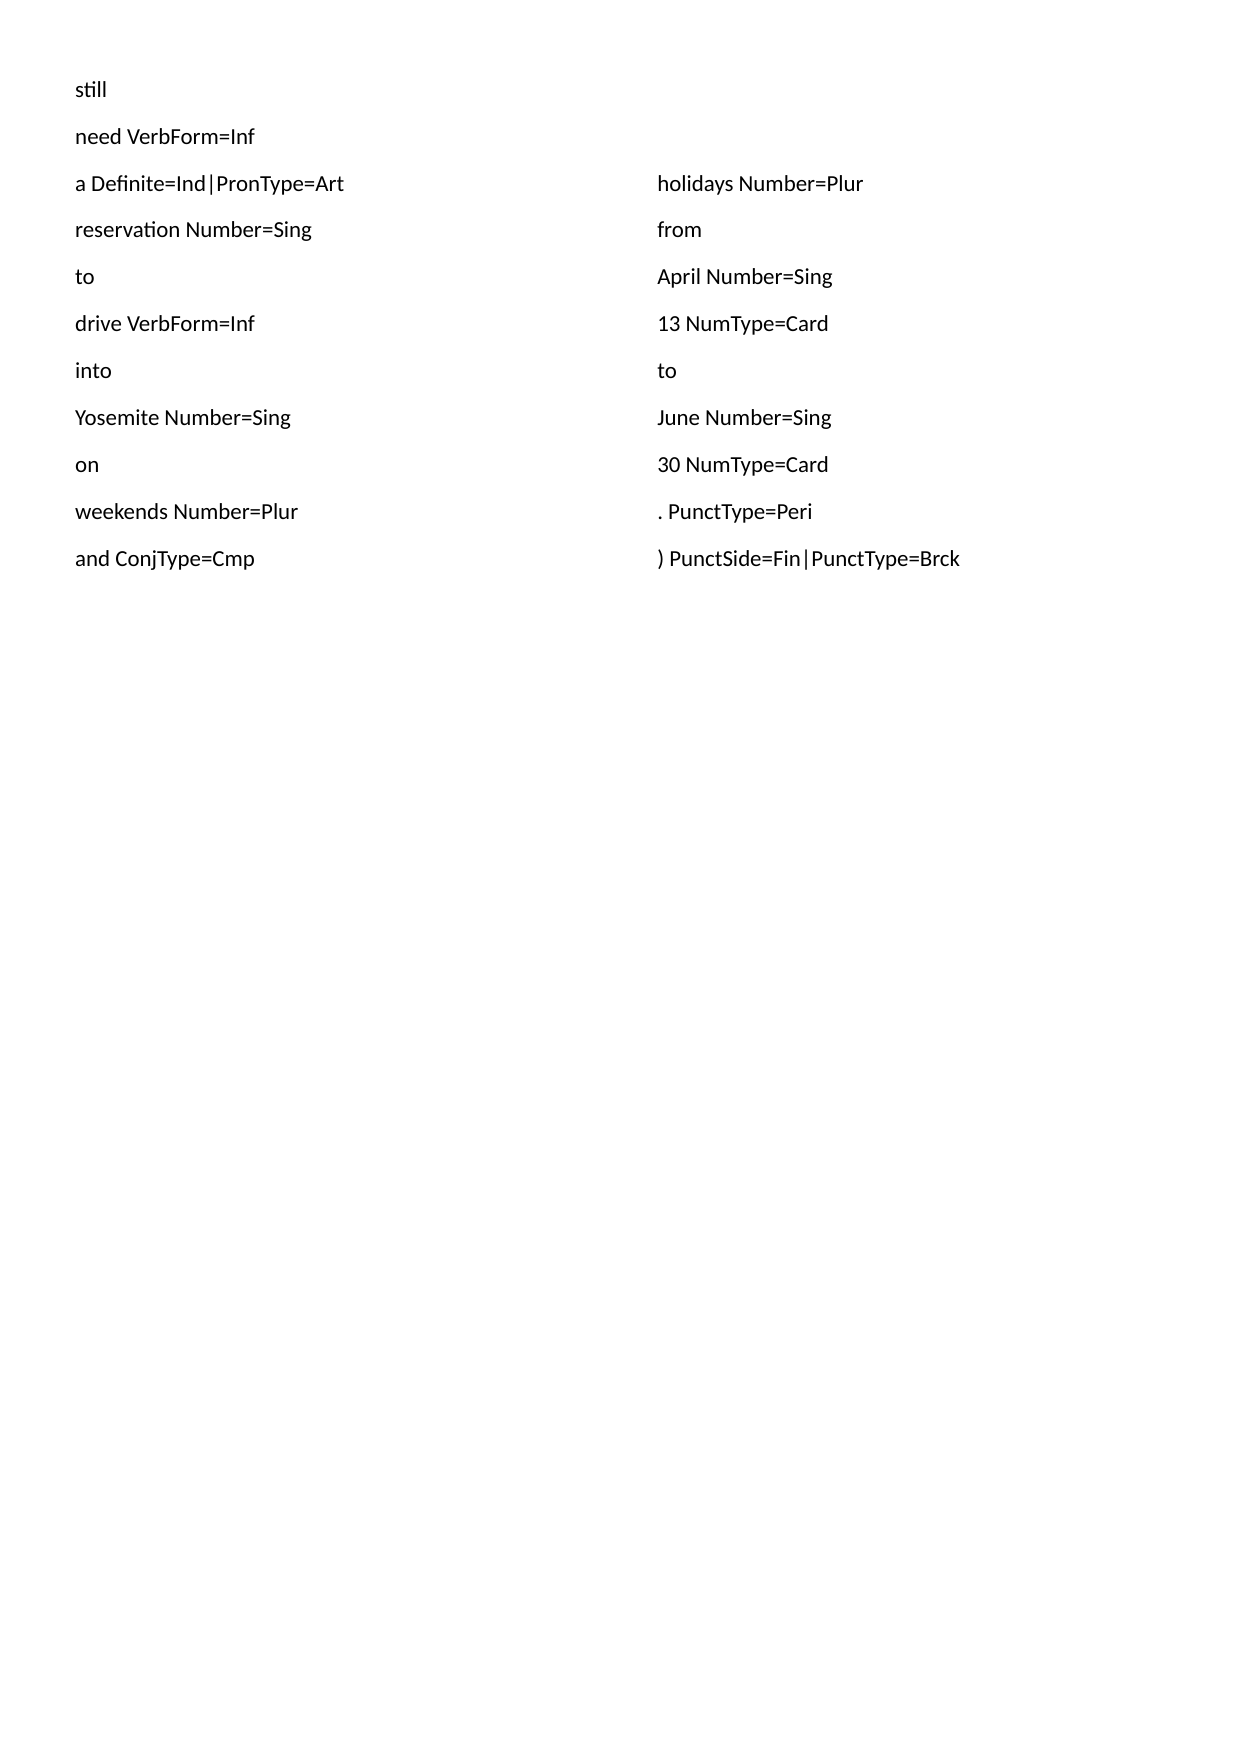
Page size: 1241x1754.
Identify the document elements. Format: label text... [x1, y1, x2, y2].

text June Number=Sing [657, 403, 1165, 431]
text still [75, 75, 583, 103]
text ) PunctSide=Fin|PunctType=Brck [657, 544, 1165, 572]
text a Definite=Ind|PronType=Art [75, 169, 583, 197]
text weekends Number=Plur [75, 497, 583, 525]
text 13 NumType=Card [657, 309, 1165, 337]
text into [75, 356, 583, 384]
text on [75, 450, 583, 478]
text drive VerbForm=Inf [75, 309, 583, 337]
text and ConjType=Cmp [75, 544, 583, 572]
text 30 NumType=Card [657, 450, 1165, 478]
text holidays Number=Plur [657, 169, 1165, 197]
text to [657, 356, 1165, 384]
text . PunctType=Peri [657, 497, 1165, 525]
text reservation Number=Sing [75, 216, 583, 244]
text need VerbForm=Inf [75, 122, 583, 150]
text Yosemite Number=Sing [75, 403, 583, 431]
text April Number=Sing [657, 262, 1165, 291]
text to [75, 262, 583, 291]
text from [657, 216, 1165, 244]
